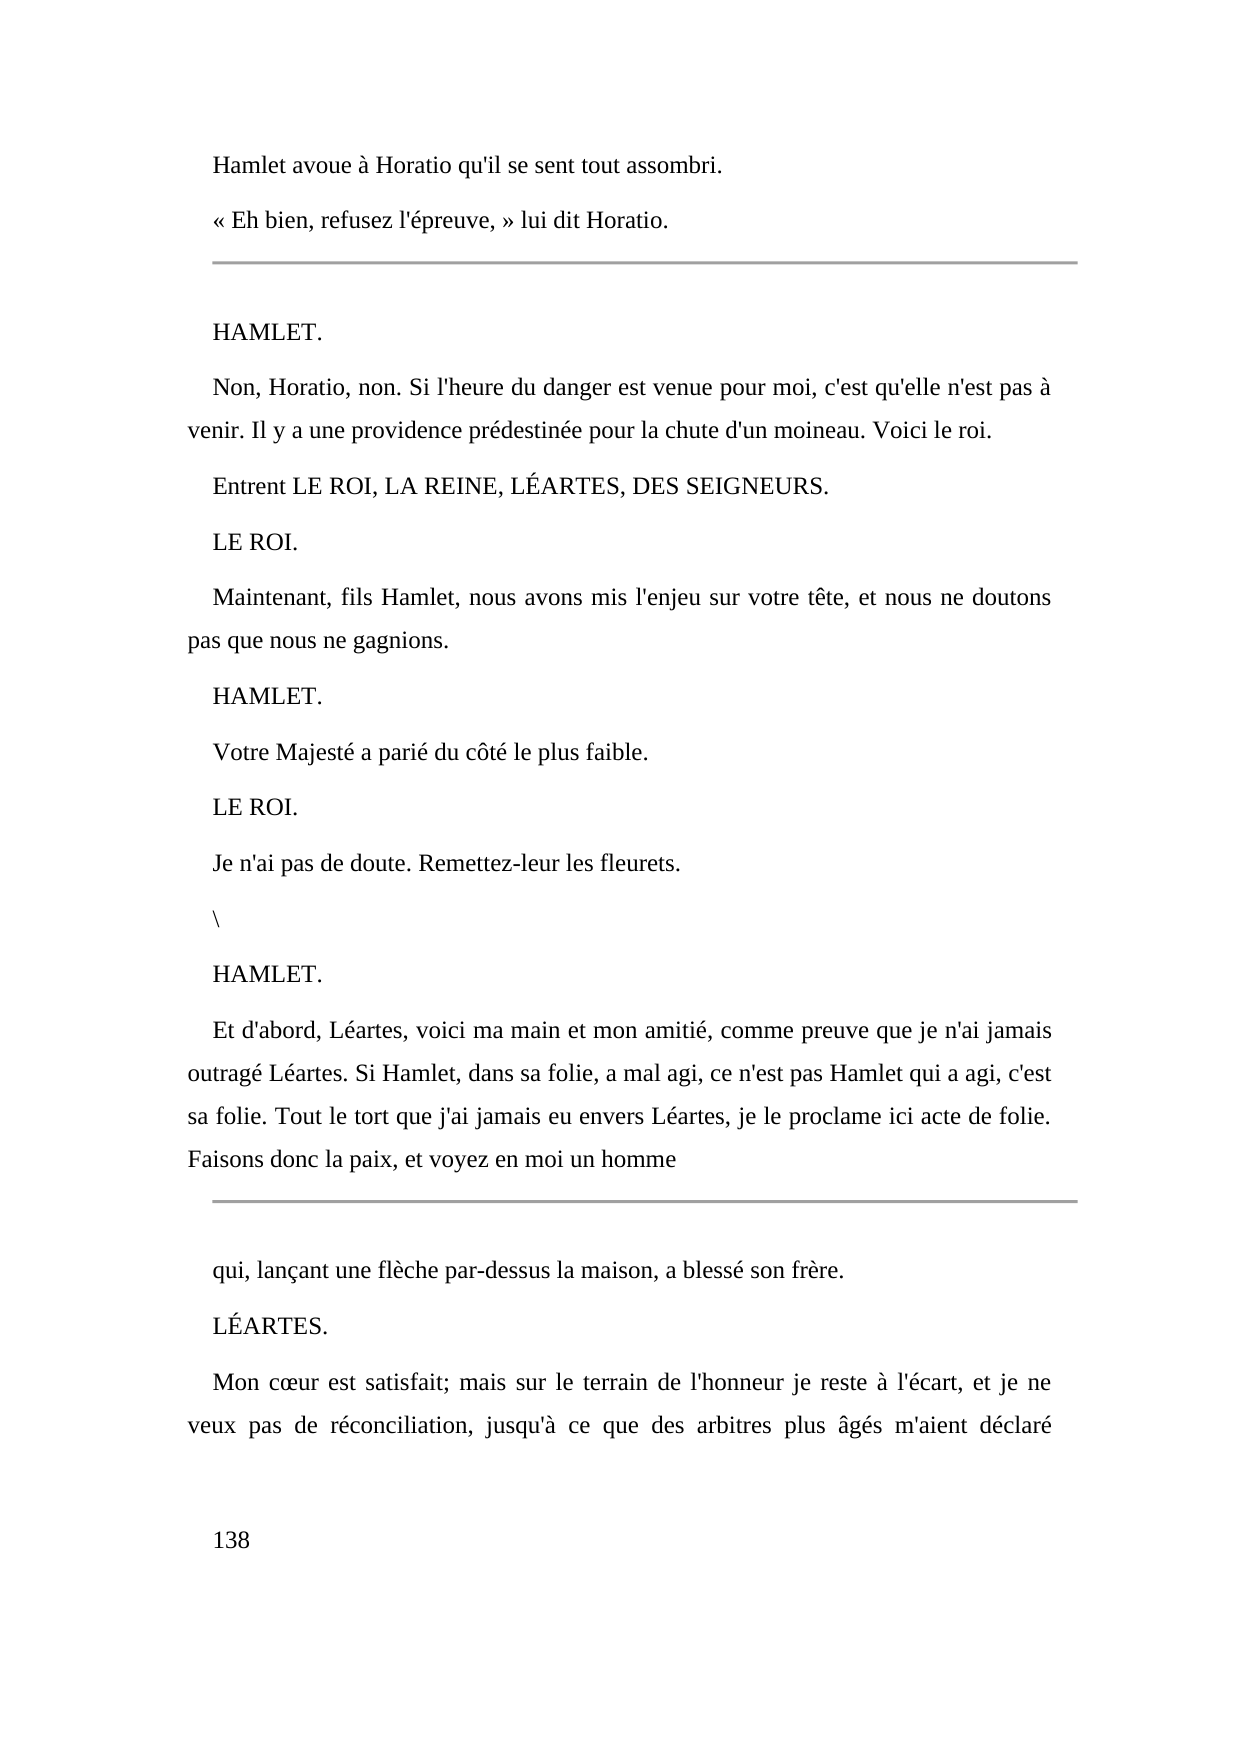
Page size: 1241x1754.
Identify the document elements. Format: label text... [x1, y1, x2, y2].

text Non, Horatio, non. Si l'heure du danger est venue pour moi, c'est qu'elle n'est pas à venir. Il y a une providence prédestinée pour la chute d'un moineau. Voici le roi. [187, 372, 1053, 444]
text qui, lançant une flèche par-dessus la maison, a blessé son frère. [187, 1256, 1053, 1284]
text Maintenant, fils Hamlet, nous avons mis l'enjeu sur votre tête, et nous ne doutons pas que nous ne gagnions. [187, 582, 1053, 654]
text LE ROI. [187, 527, 1053, 556]
text LE ROI. [187, 792, 1053, 821]
text HAMLET. [187, 317, 1053, 346]
text LÉARTES. [187, 1311, 1053, 1340]
text Votre Majesté a parié du côté le plus faible. [187, 737, 1053, 766]
text Hamlet avoue à Horatio qu'il se sent tout assombri. [187, 150, 1053, 179]
text HAMLET. [187, 681, 1053, 710]
text HAMLET. [187, 959, 1053, 988]
text \ [187, 904, 1053, 932]
text Entrent LE ROI, LA REINE, LÉARTES, DES SEIGNEURS. [187, 471, 1053, 500]
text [187, 1367, 1053, 1439]
text Je n'ai pas de doute. Remettez-leur les fleurets. [187, 848, 1053, 877]
text Et d'abord, Léartes, voici ma main et mon amitié, comme preuve que je n'ai jamais outragé Léartes. Si Hamlet, dans sa folie, a mal agi, ce n'est pas Hamlet qui a agi, c'est sa folie. Tout le tort que j'ai jamais eu envers Léartes, je le proclame ici acte de folie. Faisons donc la paix, et voyez en moi un homme [187, 1015, 1053, 1173]
text « Eh bien, refusez l'épreuve, » lui dit Horatio. [187, 206, 1053, 234]
